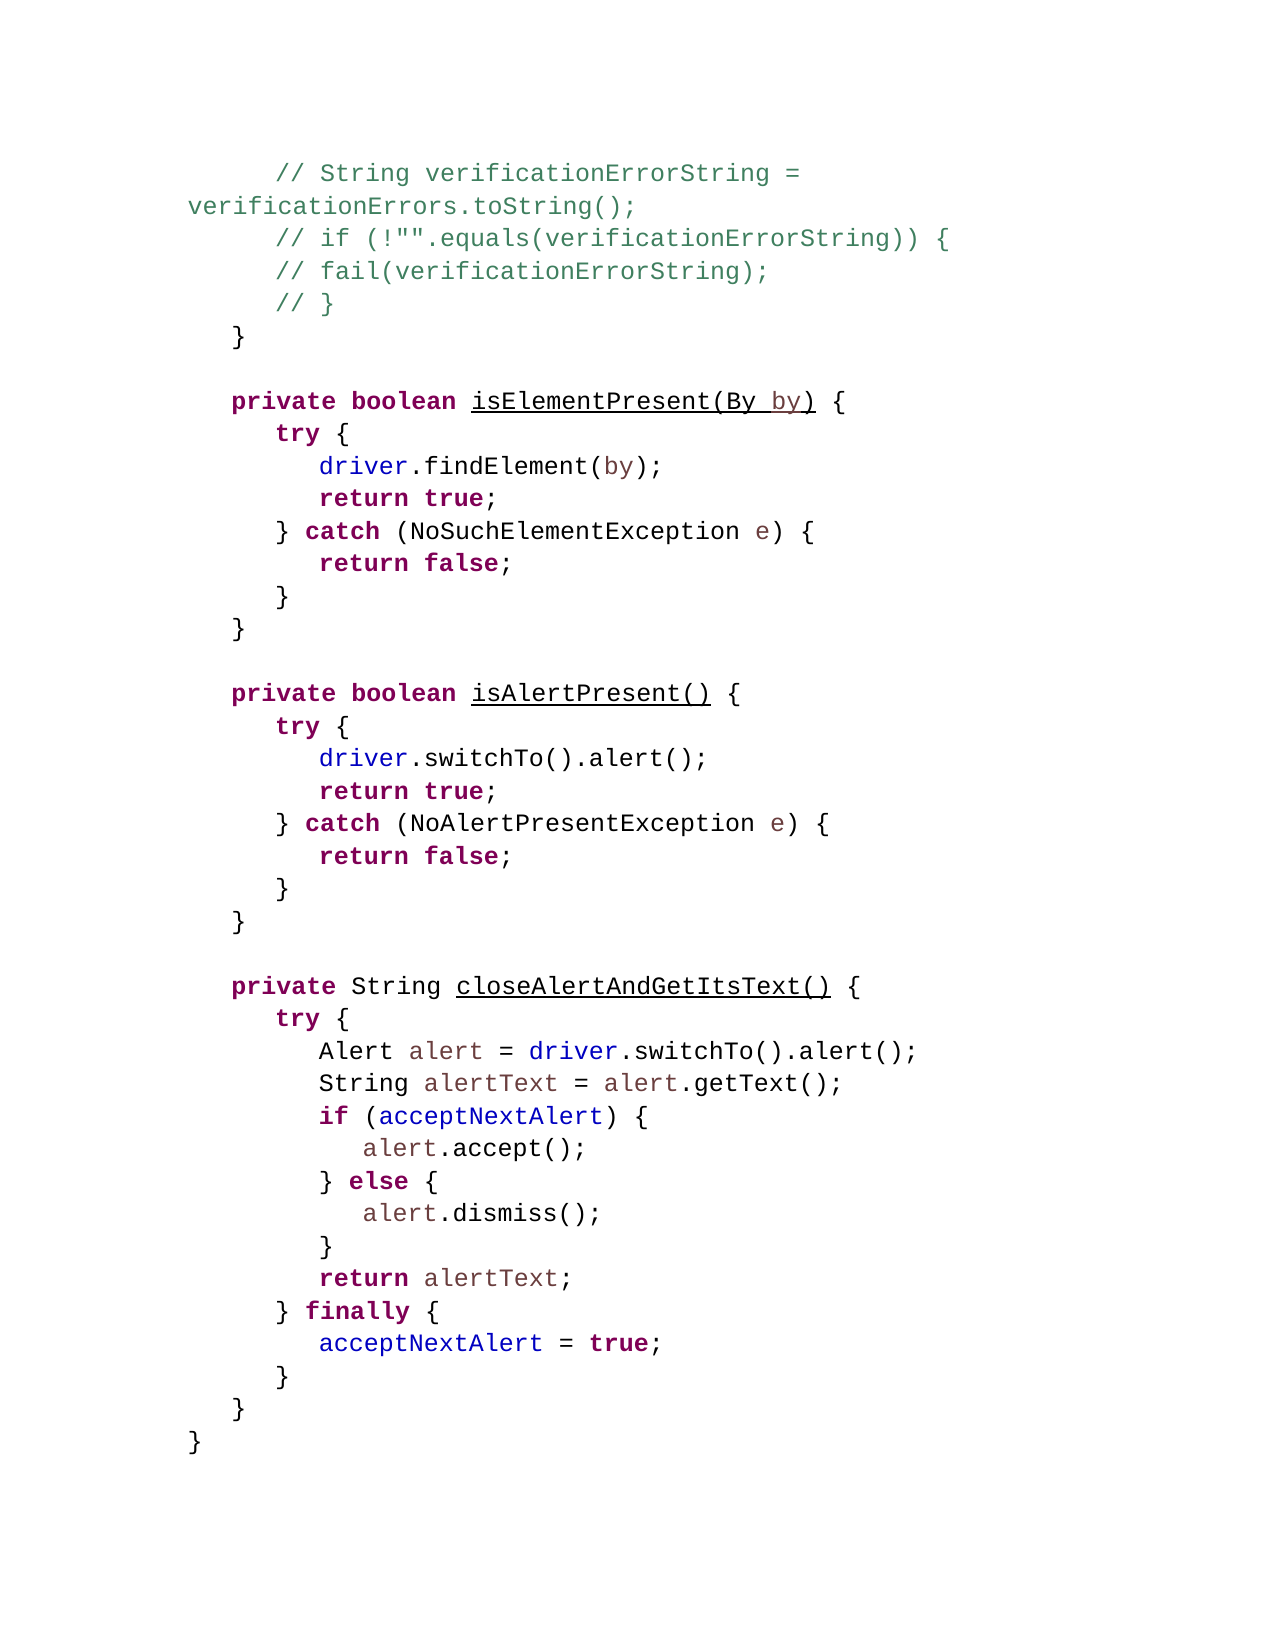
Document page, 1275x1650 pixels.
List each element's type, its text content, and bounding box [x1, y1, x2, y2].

text acceptNextAlert = true; [187, 1329, 1087, 1361]
text } [187, 874, 1087, 906]
text // if (!"".equals(verificationErrorString)) { [187, 224, 1087, 256]
text } else { [187, 1166, 1087, 1199]
text return true; [187, 484, 1087, 516]
text } catch (NoSuchElementException e) { [187, 516, 1087, 549]
text } [187, 1394, 1087, 1426]
text } [187, 1426, 1087, 1459]
text try { [187, 711, 1087, 744]
text String alertText = alert.getText(); [187, 1069, 1087, 1101]
text } [187, 1231, 1087, 1264]
text // } [187, 289, 1087, 321]
text driver.findElement(by); [187, 451, 1087, 484]
text } [187, 614, 1087, 646]
text return false; [187, 841, 1087, 874]
text try { [187, 419, 1087, 451]
text try { [187, 1004, 1087, 1036]
text if (acceptNextAlert) { [187, 1101, 1087, 1134]
text alert.dismiss(); [187, 1199, 1087, 1231]
text } [187, 906, 1087, 939]
text } [187, 321, 1087, 354]
text Alert alert = driver.switchTo().alert(); [187, 1036, 1087, 1069]
text } [187, 581, 1087, 614]
text } finally { [187, 1296, 1087, 1329]
text } [187, 1361, 1087, 1394]
text return true; [187, 776, 1087, 809]
text // String verificationErrorString = verificationErrors.toString(); [187, 159, 1087, 224]
text alert.accept(); [187, 1134, 1087, 1166]
text driver.switchTo().alert(); [187, 744, 1087, 776]
text private boolean isElementPresent(By by) { [187, 386, 1087, 419]
text private boolean isAlertPresent() { [187, 679, 1087, 711]
text // fail(verificationErrorString); [187, 256, 1087, 289]
text return alertText; [187, 1264, 1087, 1296]
text private String closeAlertAndGetItsText() { [187, 971, 1087, 1004]
text return false; [187, 549, 1087, 581]
text } catch (NoAlertPresentException e) { [187, 809, 1087, 841]
